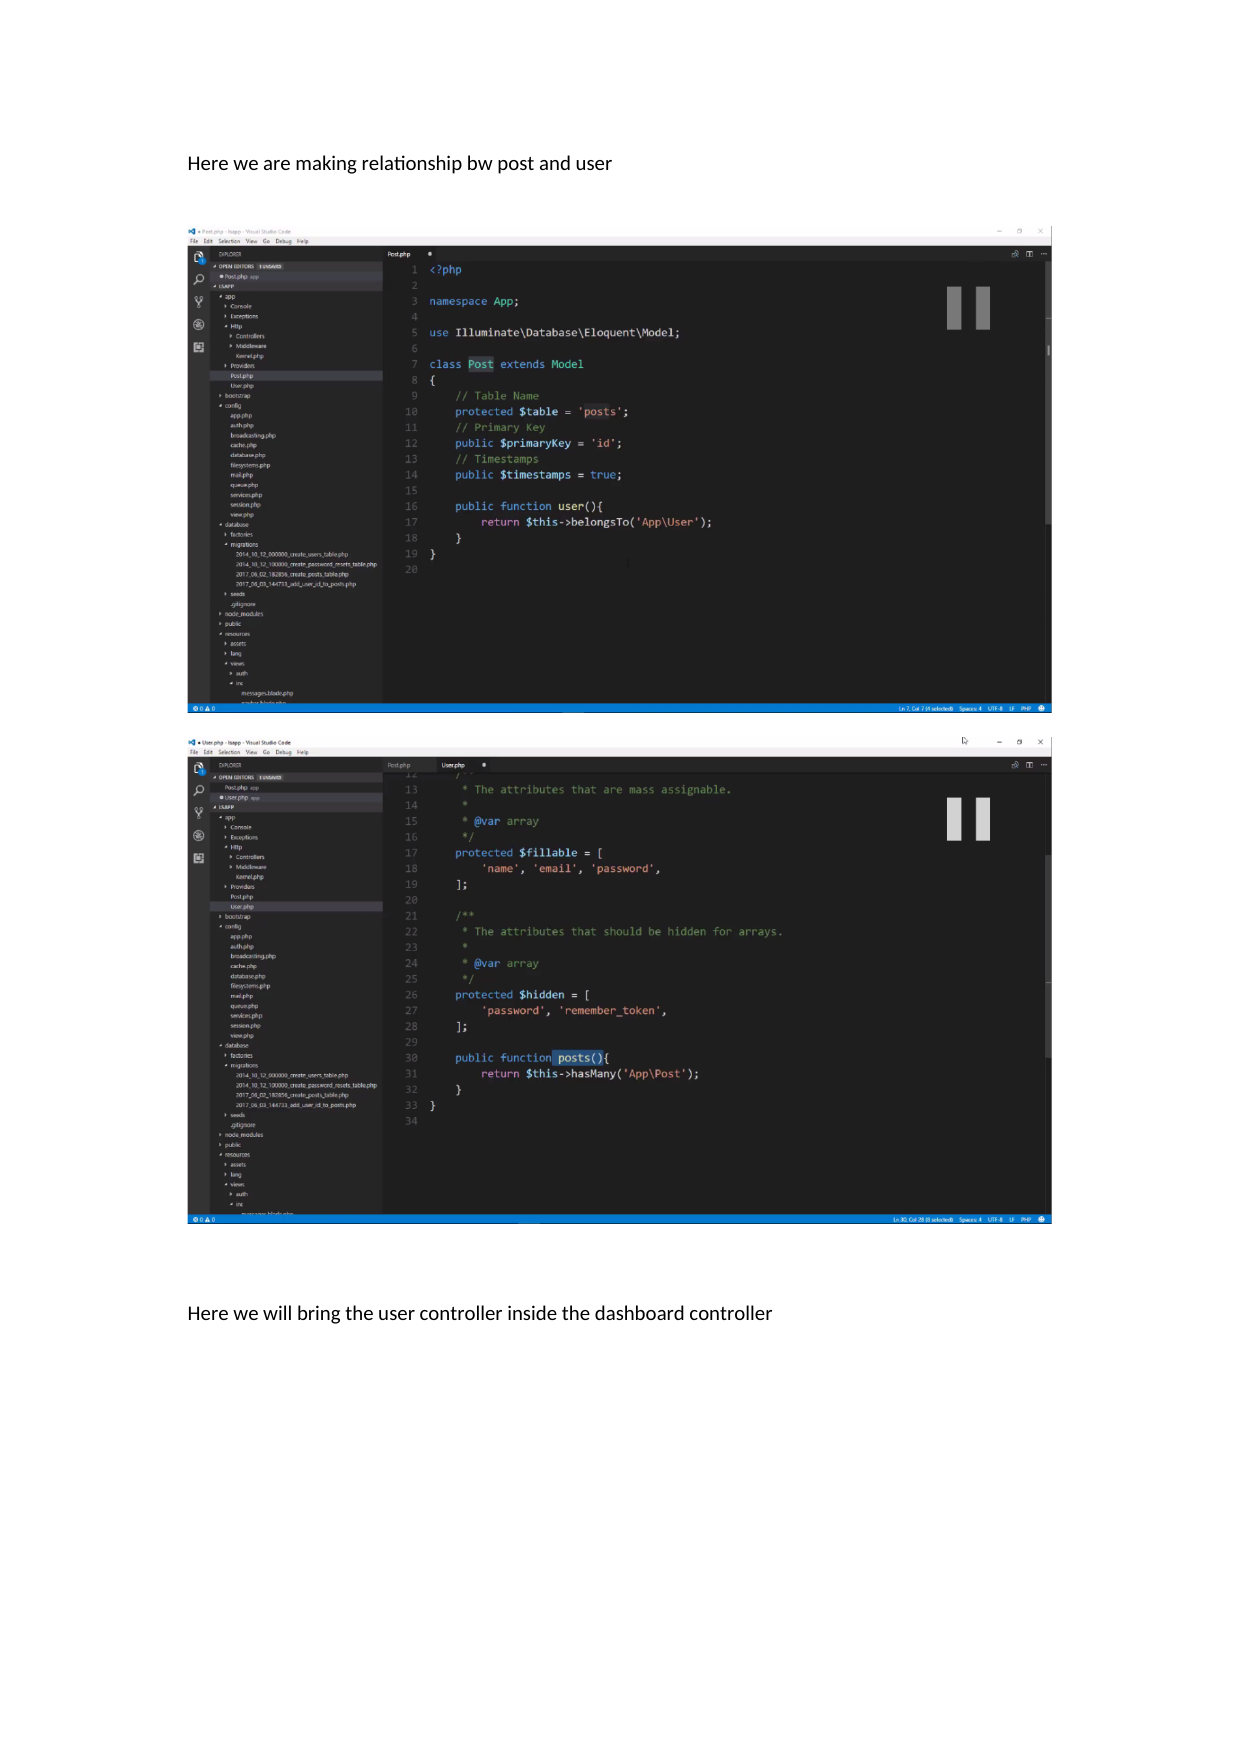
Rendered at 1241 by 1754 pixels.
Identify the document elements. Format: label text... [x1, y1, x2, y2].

text Here we are making relationship bw post and user [187, 150, 1053, 175]
text Here we will bring the user controller inside the dashboard controller [187, 1300, 1053, 1325]
picture [187, 737, 1052, 1224]
picture [187, 226, 1052, 713]
